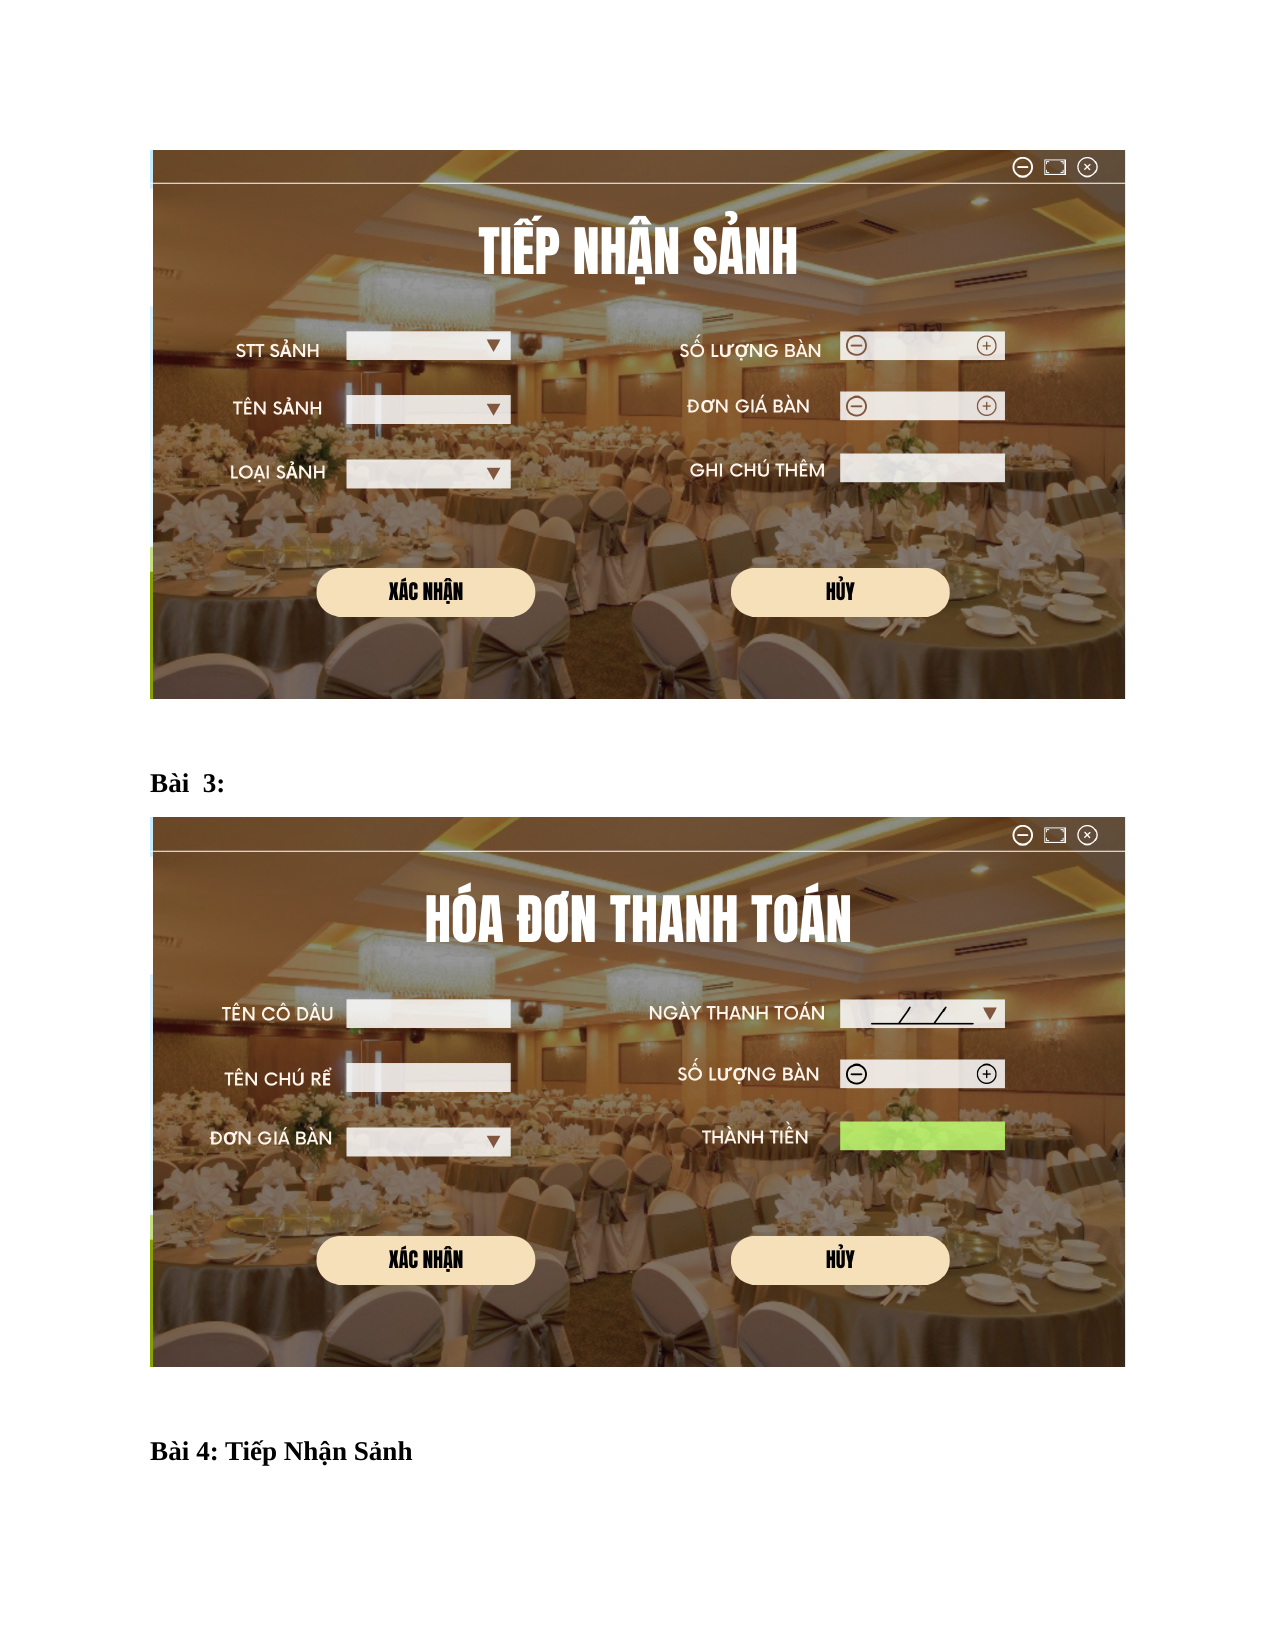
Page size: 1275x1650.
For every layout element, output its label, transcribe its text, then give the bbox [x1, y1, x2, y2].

picture [150, 150, 1125, 699]
text Bài 3: [150, 768, 1125, 799]
text Bài 4: Tiếp Nhận Sảnh [150, 1435, 1125, 1467]
picture [150, 817, 1125, 1367]
